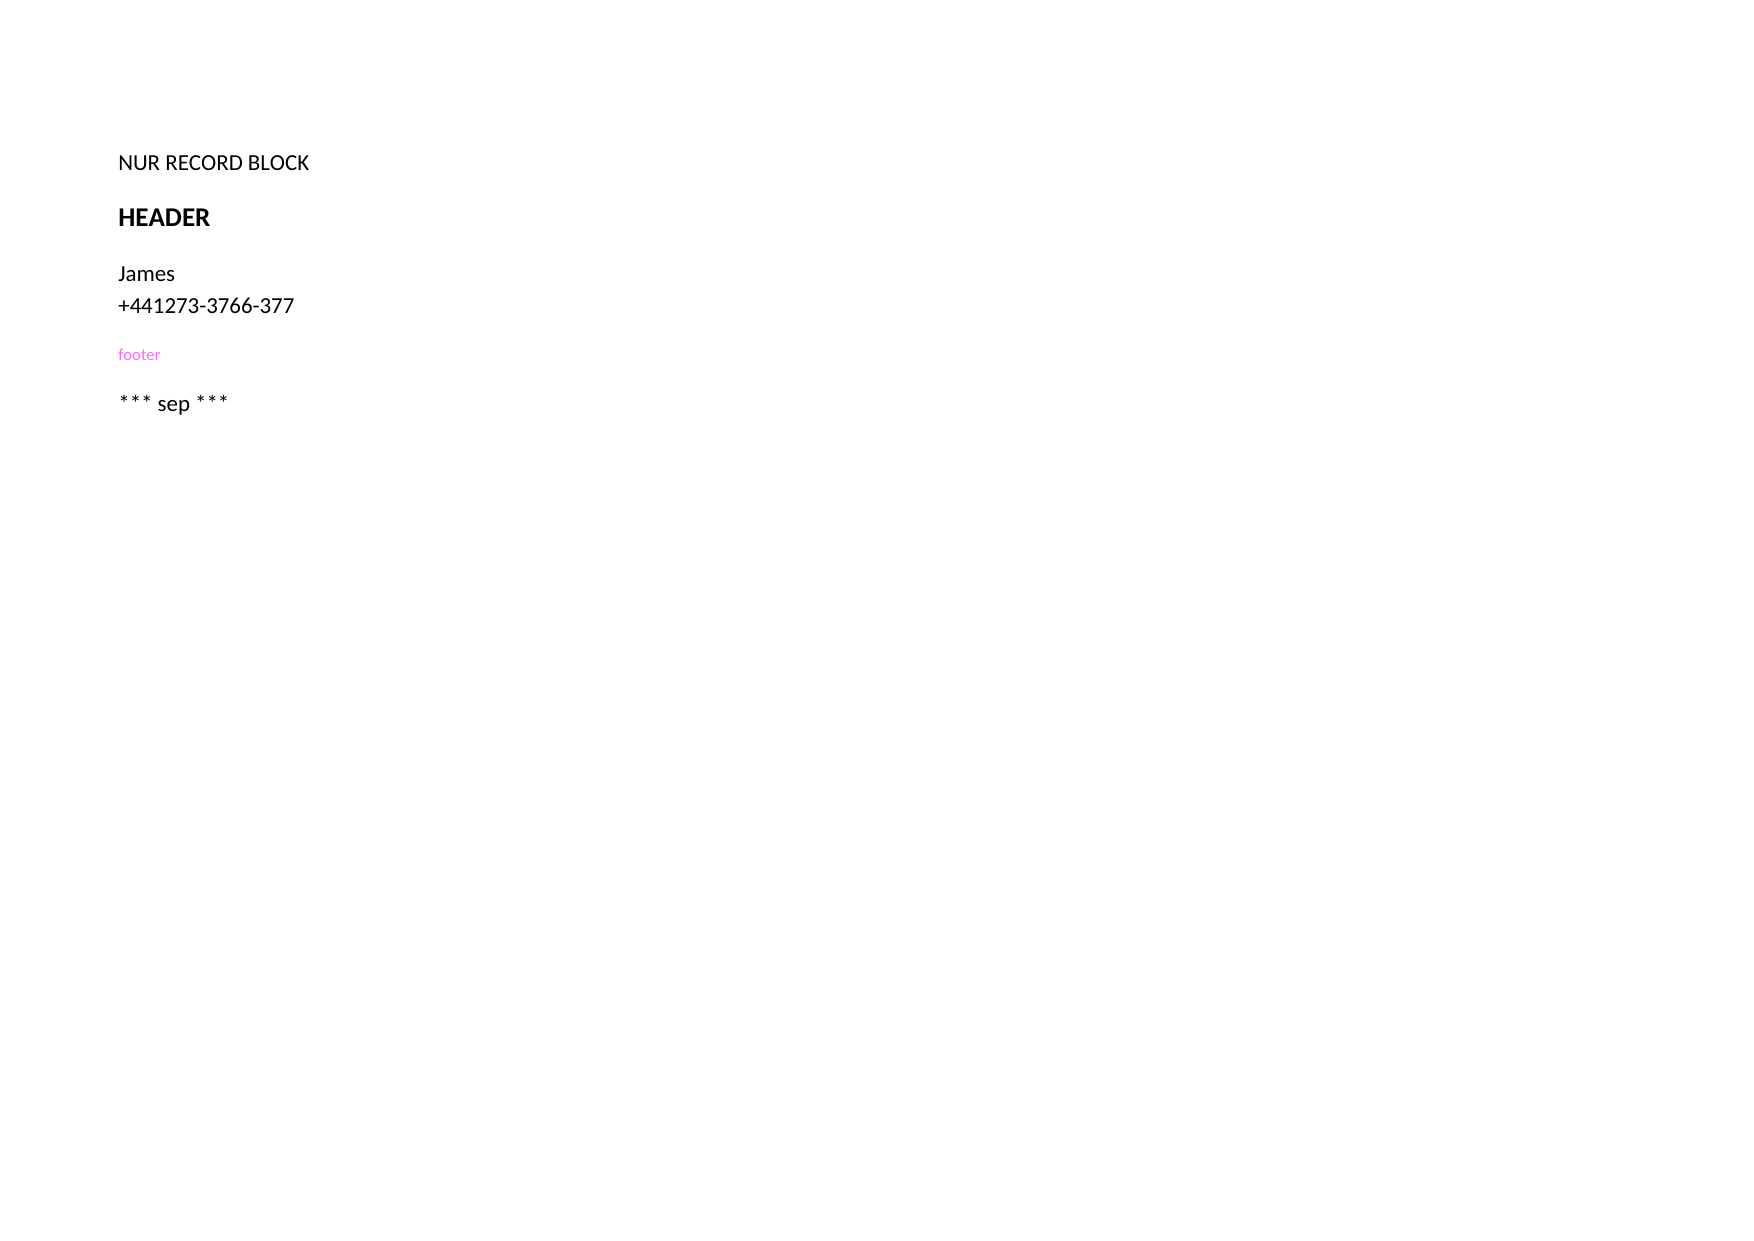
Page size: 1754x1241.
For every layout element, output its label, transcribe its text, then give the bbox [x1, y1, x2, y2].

text footer [118, 344, 1606, 365]
text James +441273-3766-377 [118, 259, 1606, 319]
text *** sep *** [118, 389, 1606, 417]
text NUR RECORD BLOCK [118, 148, 1606, 176]
text HEADER [118, 201, 1606, 234]
